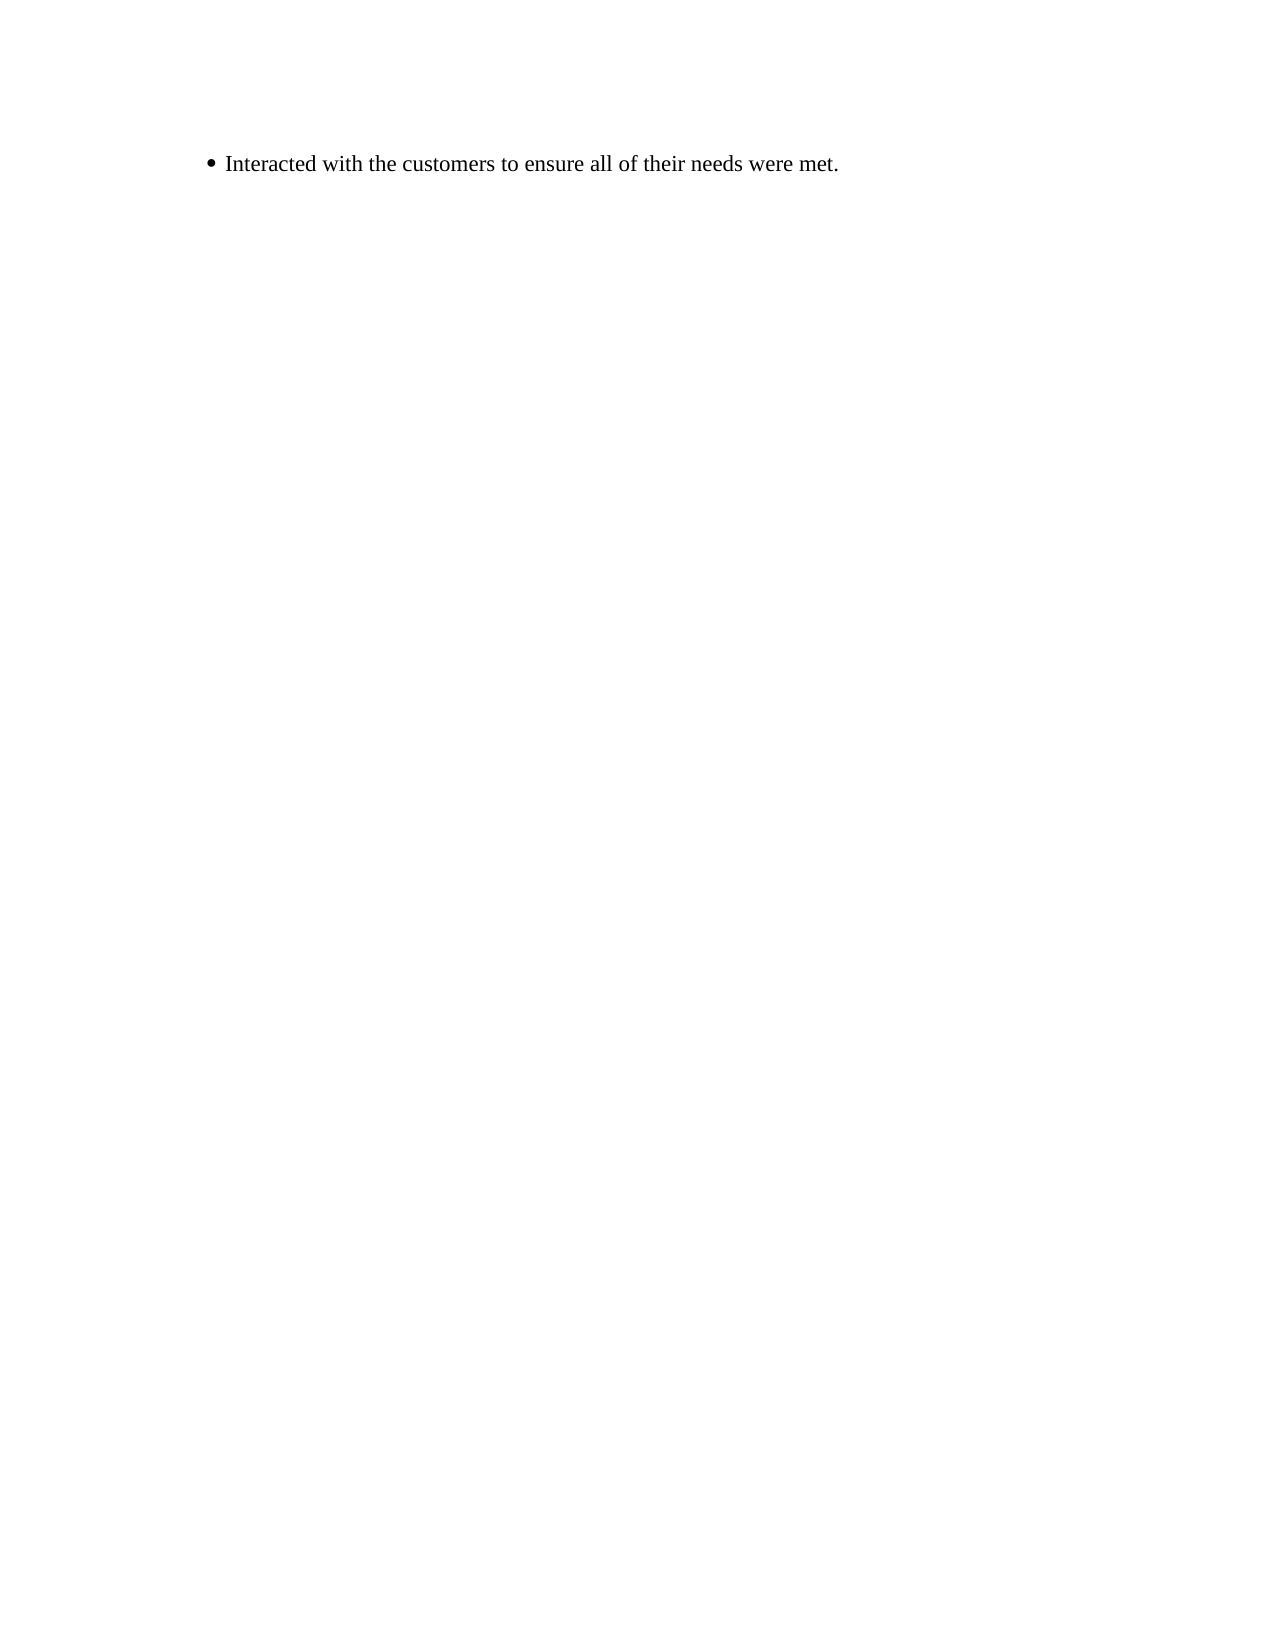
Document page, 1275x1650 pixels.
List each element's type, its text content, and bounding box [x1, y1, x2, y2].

list Interacted with the customers to ensure all of their needs were met. [207, 150, 1125, 176]
